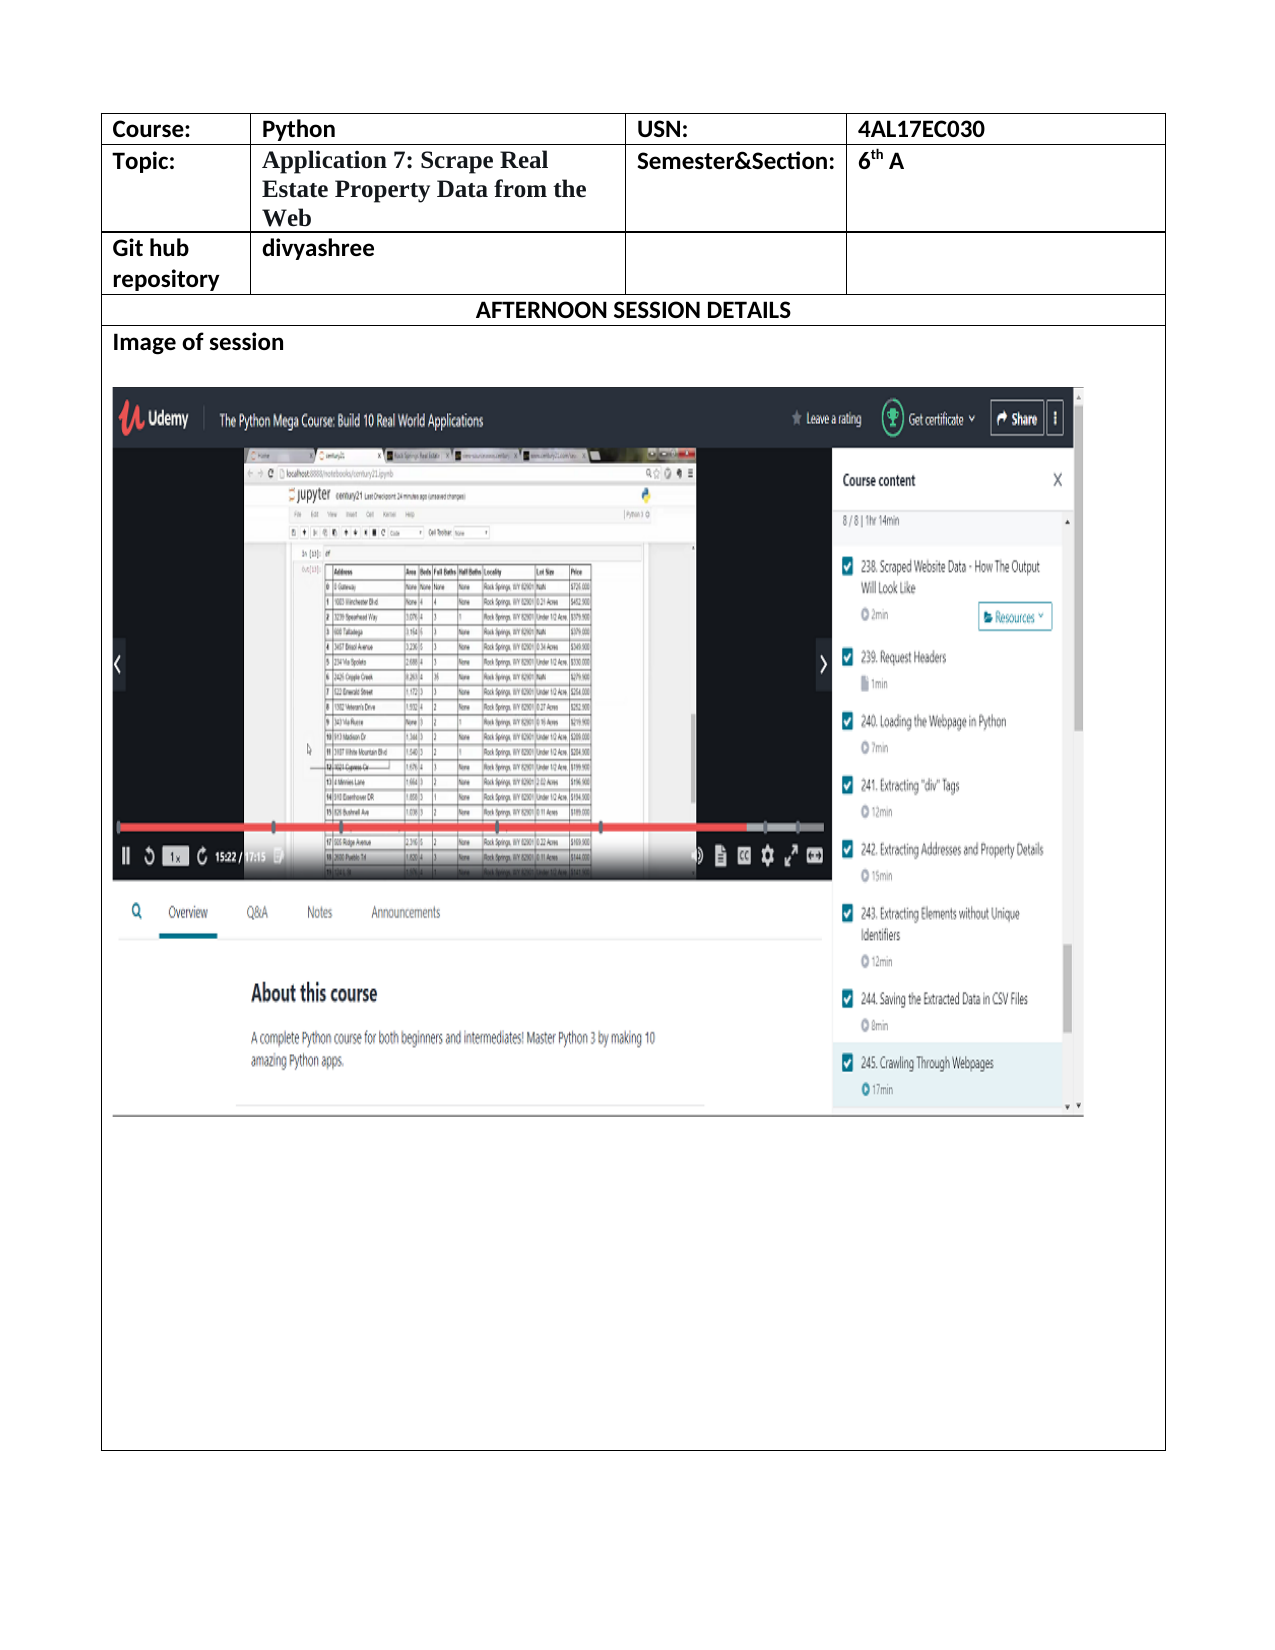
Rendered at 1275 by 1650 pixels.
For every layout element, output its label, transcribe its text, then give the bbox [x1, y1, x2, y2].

table_cell divyashree [251, 233, 625, 293]
table_cell AFTERNOON SESSION DETAILS [102, 295, 1165, 325]
table_cell [847, 233, 1165, 293]
table_cell [626, 233, 846, 293]
picture [112, 387, 1084, 1117]
table_cell 4AL17EC030 [847, 114, 1165, 144]
table_cell Topic: [102, 145, 250, 231]
table_cell Application 7: Scrape Real Estate Property Data from the Web [251, 145, 625, 231]
table_cell Image of session [102, 326, 1165, 1450]
table_cell USN: [626, 114, 846, 144]
table_cell Git hub repository [102, 233, 250, 293]
table_cell Python [251, 114, 625, 144]
table_cell 6th A [847, 145, 1165, 231]
table_cell Course: [102, 114, 250, 144]
table_cell Semester&Section: [626, 145, 846, 231]
